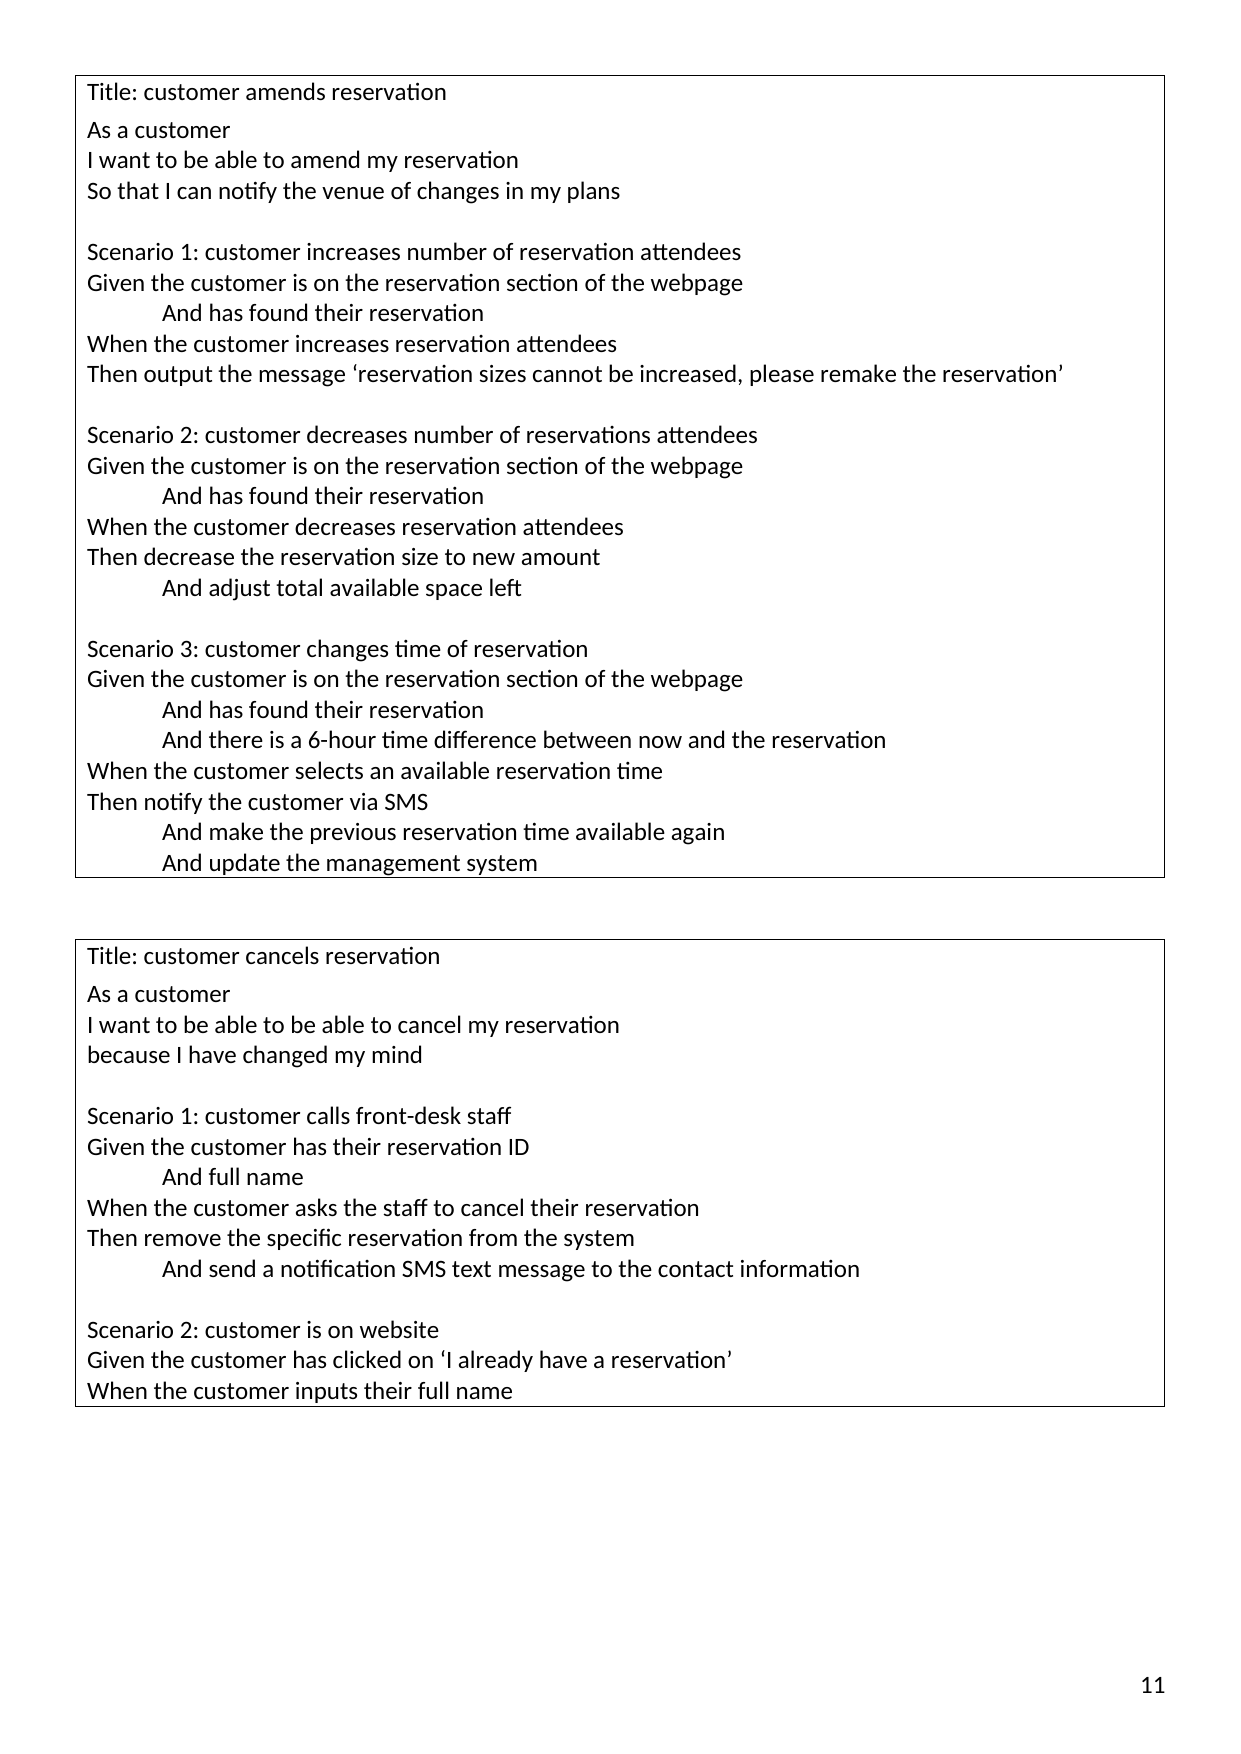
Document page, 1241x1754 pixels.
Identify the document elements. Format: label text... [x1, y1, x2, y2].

table_header Title: customer cancels reservation As a customer I want to be able to be able to cancel my reservation because I have changed my mind Scenario 1: customer calls front-desk staff Given the customer has their reservation ID And full name When the customer asks the staff to cancel their reservation Then remove the specific reservation from the system And send a notification SMS text message to the contact information Scenario 2: customer is on website Given the customer has clicked on ‘I already have a reservation’ When the customer inputs their full name [76, 940, 1164, 1406]
table_header Title: customer amends reservation As a customer I want to be able to amend my reservation So that I can notify the venue of changes in my plans Scenario 1: customer increases number of reservation attendees Given the customer is on the reservation section of the webpage And has found their reservation When the customer increases reservation attendees Then output the message ‘reservation sizes cannot be increased, please remake the reservation’ Scenario 2: customer decreases number of reservations attendees Given the customer is on the reservation section of the webpage And has found their reservation When the customer decreases reservation attendees Then decrease the reservation size to new amount And adjust total available space left Scenario 3: customer changes time of reservation Given the customer is on the reservation section of the webpage And has found their reservation And there is a 6-hour time difference between now and the reservation When the customer selects an available reservation time Then notify the customer via SMS And make the previous reservation time available again And update the management system [76, 76, 1164, 877]
